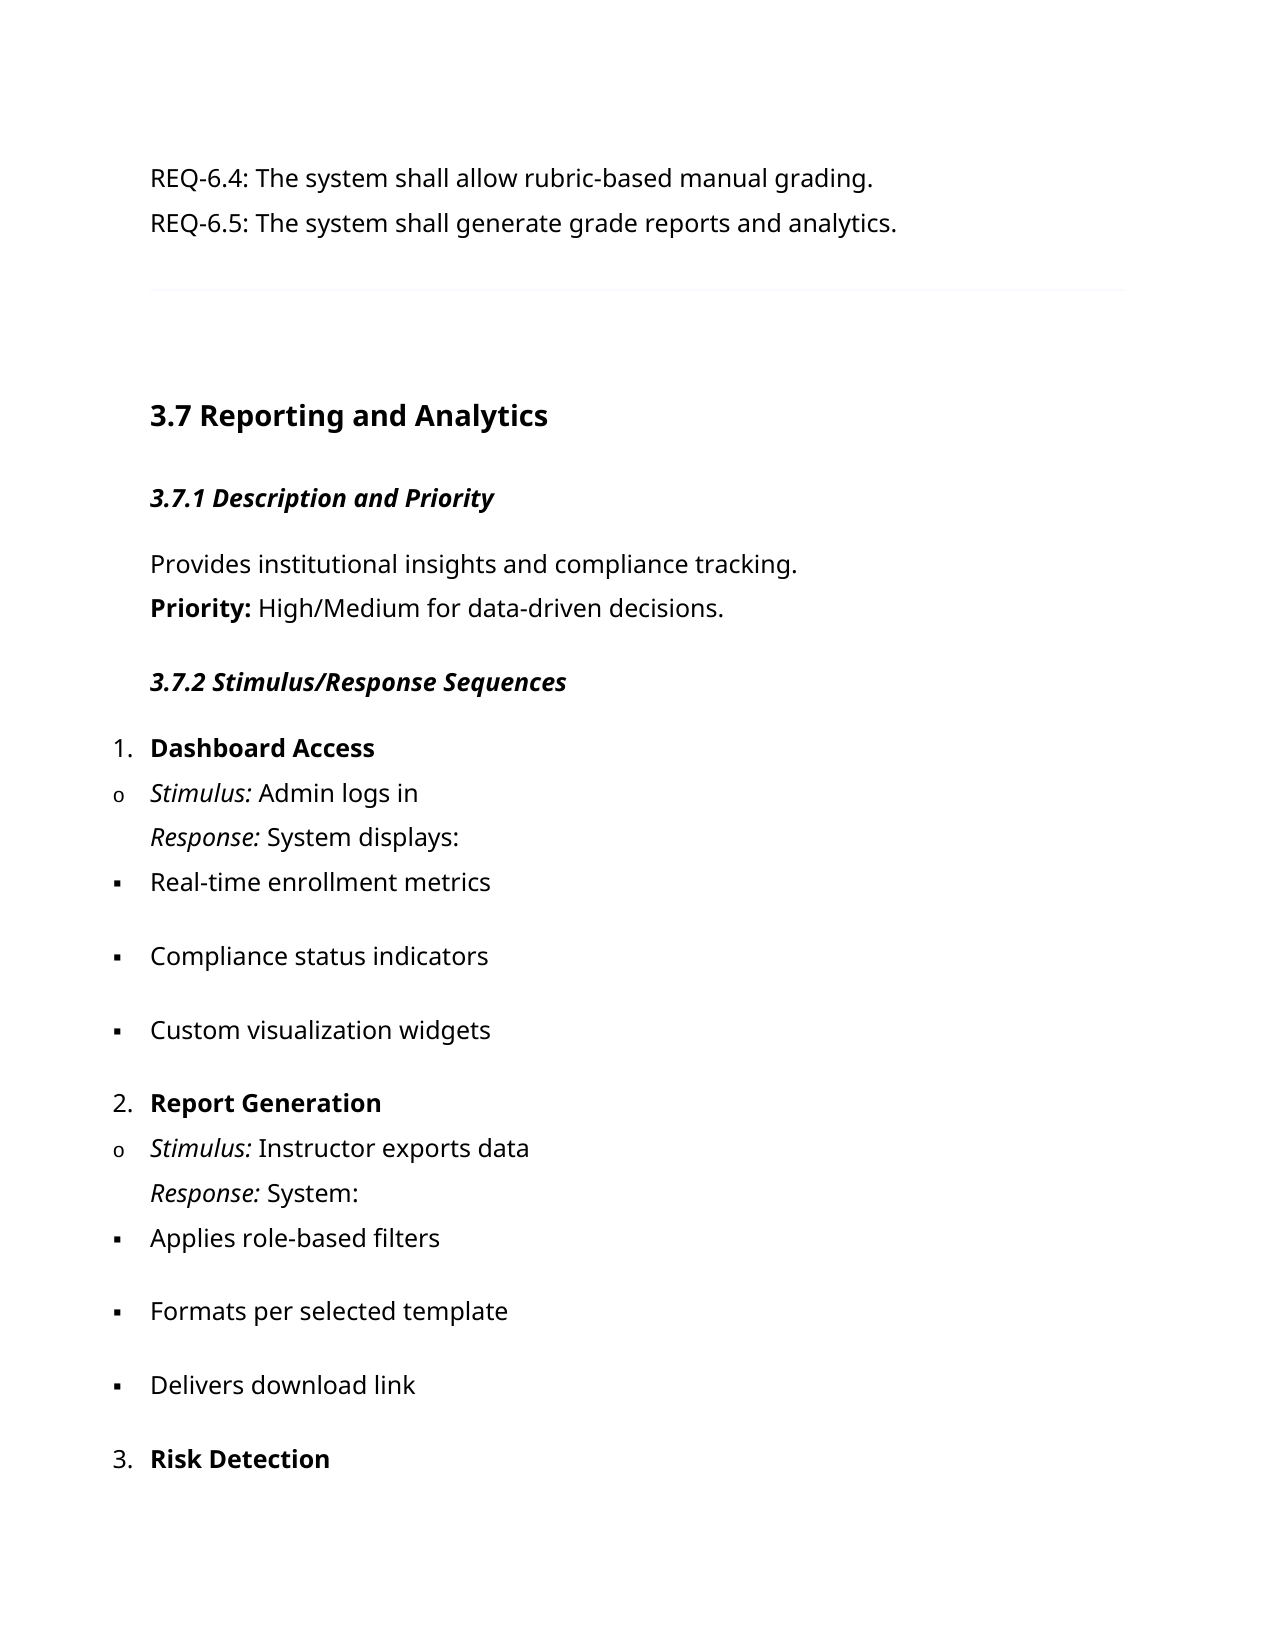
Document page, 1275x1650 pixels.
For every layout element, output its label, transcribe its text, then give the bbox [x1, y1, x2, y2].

subtitle 3.7.2 Stimulus/Response Sequences [150, 654, 1125, 698]
list Custom visualization widgets [112, 1002, 1125, 1046]
list Real-time enrollment metrics [112, 854, 1125, 899]
list Stimulus: Admin logs in Response: System displays: [112, 764, 1125, 854]
subtitle 3.7.1 Description and Priority [150, 470, 1125, 514]
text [150, 150, 1125, 239]
list Formats per selected template [112, 1283, 1125, 1328]
list Delivers download link [112, 1357, 1125, 1402]
text Provides institutional insights and compliance tracking. Priority: High/Medium for data-driven decisions. [150, 536, 1125, 625]
subtitle 3.7 Reporting and Analytics [150, 396, 1125, 435]
list Stimulus: Instructor exports data Response: System: [112, 1120, 1125, 1209]
list Report Generation [112, 1076, 1125, 1120]
list Compliance status indicators [112, 928, 1125, 972]
list Dashboard Access [112, 720, 1125, 764]
list Risk Detection [112, 1431, 1125, 1476]
list Applies role-based filters [112, 1209, 1125, 1254]
